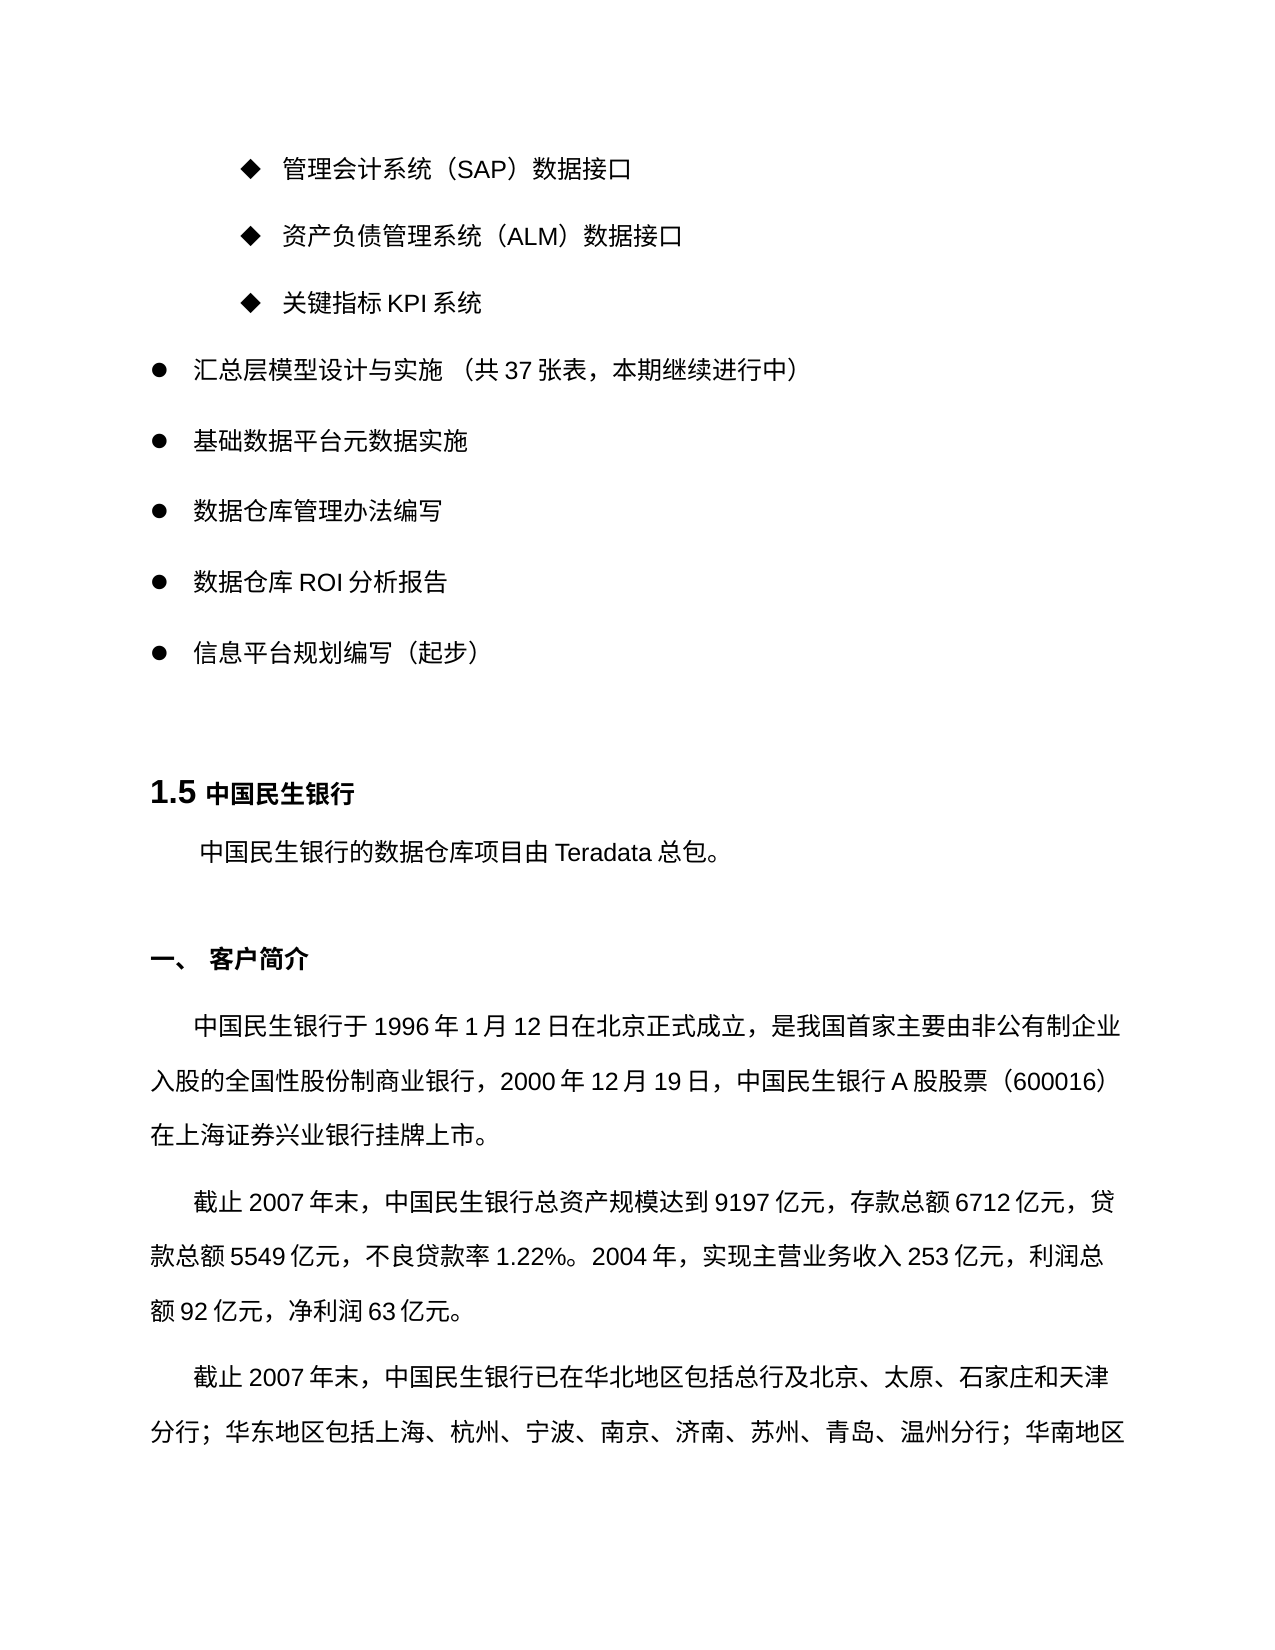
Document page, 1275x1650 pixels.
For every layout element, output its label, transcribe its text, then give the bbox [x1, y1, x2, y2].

subtitle 中国民生银行 [150, 772, 1125, 811]
list 汇总层模型设计与实施 （共37张表，本期继续进行中） [150, 351, 1125, 387]
text 中国民生银行的数据仓库项目由Teradata总包。 [150, 823, 1125, 869]
text 中国民生银行于1996年1月12日在北京正式成立，是我国首家主要由非公有制企业入股的全国性股份制商业银行，2000年12月19日，中国民生银行A股股票（600016）在上海证券兴业银行挂牌上市。 [150, 1007, 1125, 1152]
list 数据仓库管理办法编写 [150, 492, 1125, 528]
list 资产负债管理系统（ALM）数据接口 [238, 217, 1125, 253]
list 信息平台规划编写（起步） [150, 633, 1125, 669]
list 基础数据平台元数据实施 [150, 421, 1125, 457]
list 关键指标KPI系统 [238, 284, 1125, 320]
list 数据仓库ROI分析报告 [150, 562, 1125, 599]
list 管理会计系统（SAP）数据接口 [238, 150, 1125, 186]
list 客户简介 [150, 940, 1125, 976]
text 截止2007年末，中国民生银行总资产规模达到9197亿元，存款总额6712亿元，贷款总额5549亿元，不良贷款率1.22%。2004年，实现主营业务收入253亿元，利润总额92亿元，净利润63亿元。 [150, 1182, 1125, 1327]
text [150, 1358, 1125, 1448]
